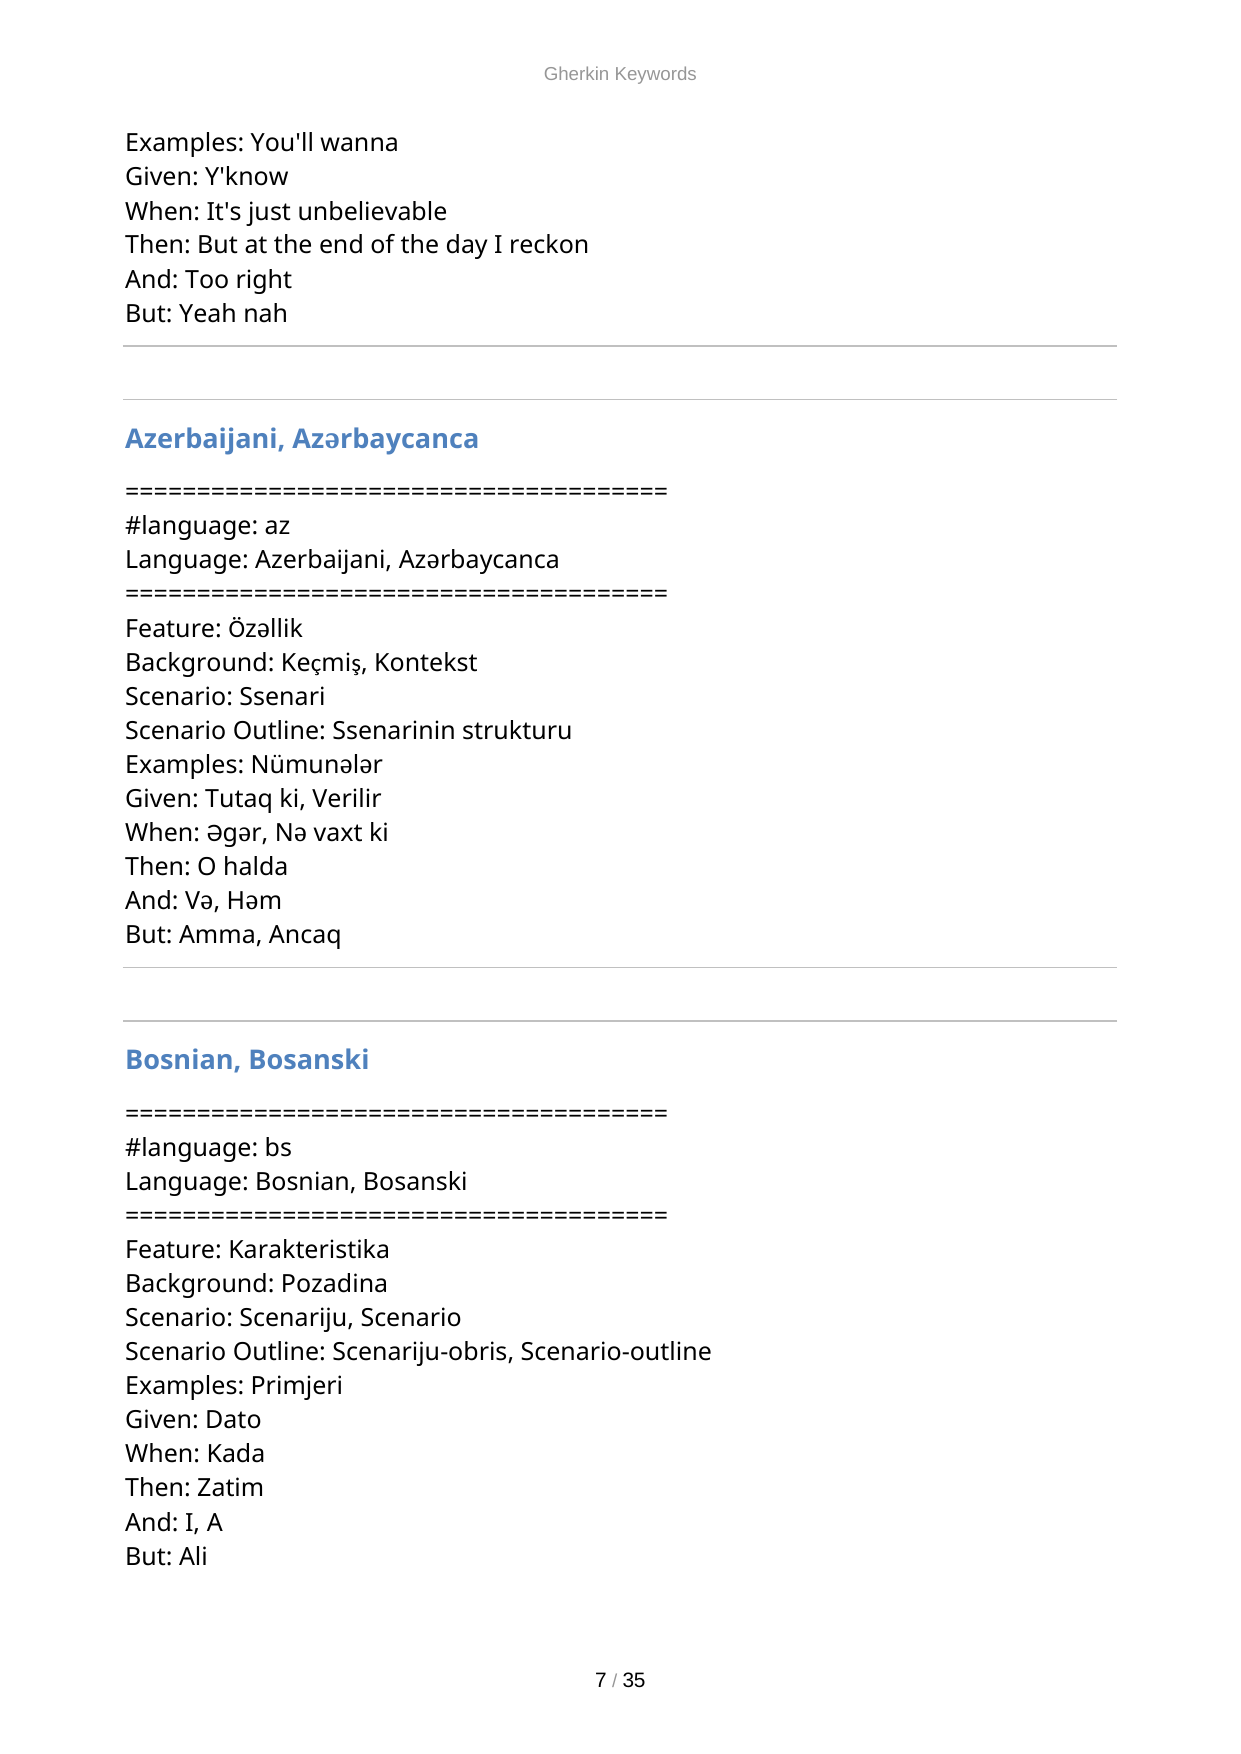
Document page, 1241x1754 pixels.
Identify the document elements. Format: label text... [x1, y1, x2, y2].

text ====================================== #language: bs Language: Bosnian, Bosanski ====================================== Feature: Karakteristika Background: Pozadina Scenario: Scenariju, Scenario Scenario Outline: Scenariju-obris, Scenario-outline Examples: Primjeri Given: Dato When: Kada Then: Zatim And: I, A But: Ali [125, 1095, 1115, 1572]
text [125, 125, 1115, 329]
text ====================================== #language: az Language: Azerbaijani, Azərbaycanca ====================================== Feature: Özəllik Background: Keçmiş, Kontekst Scenario: Ssenari Scenario Outline: Ssenarinin strukturu Examples: Nümunələr Given: Tutaq ki, Verilir When: Əgər, Nə vaxt ki Then: O halda And: Və, Həm But: Amma, Ancaq [125, 474, 1115, 951]
text Bosnian, Bosanski [123, 1037, 1117, 1080]
text Azerbaijani, Azərbaycanca [123, 416, 1117, 458]
